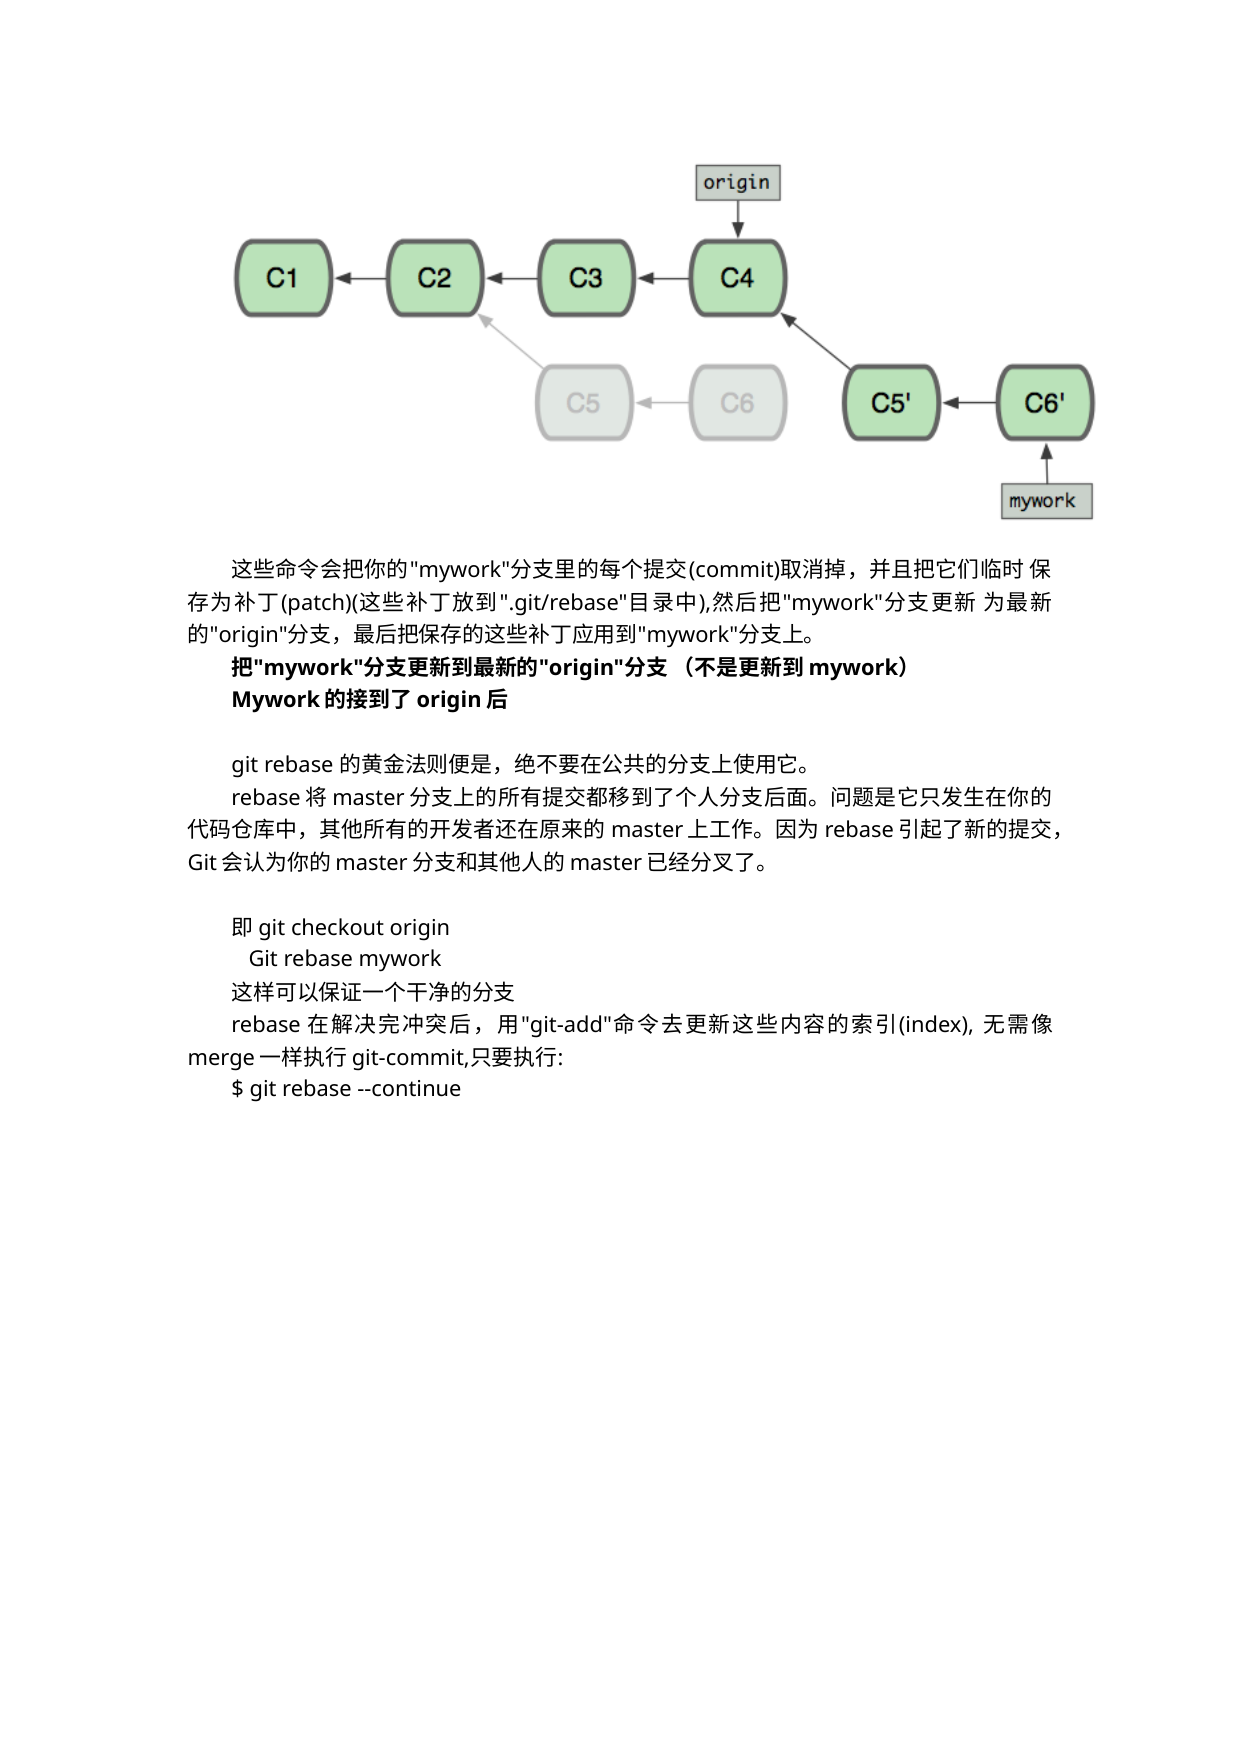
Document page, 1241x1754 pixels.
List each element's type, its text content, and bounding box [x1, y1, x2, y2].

picture [231, 162, 1097, 522]
text 把"mywork"分支更新到最新的"origin"分支 （不是更新到mywork） [187, 649, 1053, 682]
text $ git rebase --continue [187, 1072, 1053, 1104]
text 这样可以保证一个干净的分支 [187, 974, 1053, 1007]
text git rebase 的黄金法则便是，绝不要在公共的分支上使用它。 [187, 747, 1053, 779]
text Git rebase mywork [187, 942, 1053, 974]
text 即 git checkout origin [187, 909, 1053, 942]
text 这些命令会把你的"mywork"分支里的每个提交(commit)取消掉，并且把它们临时 保存为补丁(patch)(这些补丁放到".git/rebase"目录中),然后把"mywork"分支更新 为最新的"origin"分支，最后把保存的这些补丁应用到"mywork"分支上。 [187, 552, 1053, 649]
text rebase在解决完冲突后，用"git-add"命令去更新这些内容的索引(index), 无需像merge一样执行 git-commit,只要执行: [187, 1007, 1053, 1072]
text rebase将master分支上的所有提交都移到了个人分支后面。问题是它只发生在你的代码仓库中，其他所有的开发者还在原来的master上工作。因为rebase引起了新的提交，Git会认为你的master分支和其他人的master已经分叉了。 [187, 779, 1053, 877]
text Mywork的接到了origin后 [187, 682, 1053, 714]
